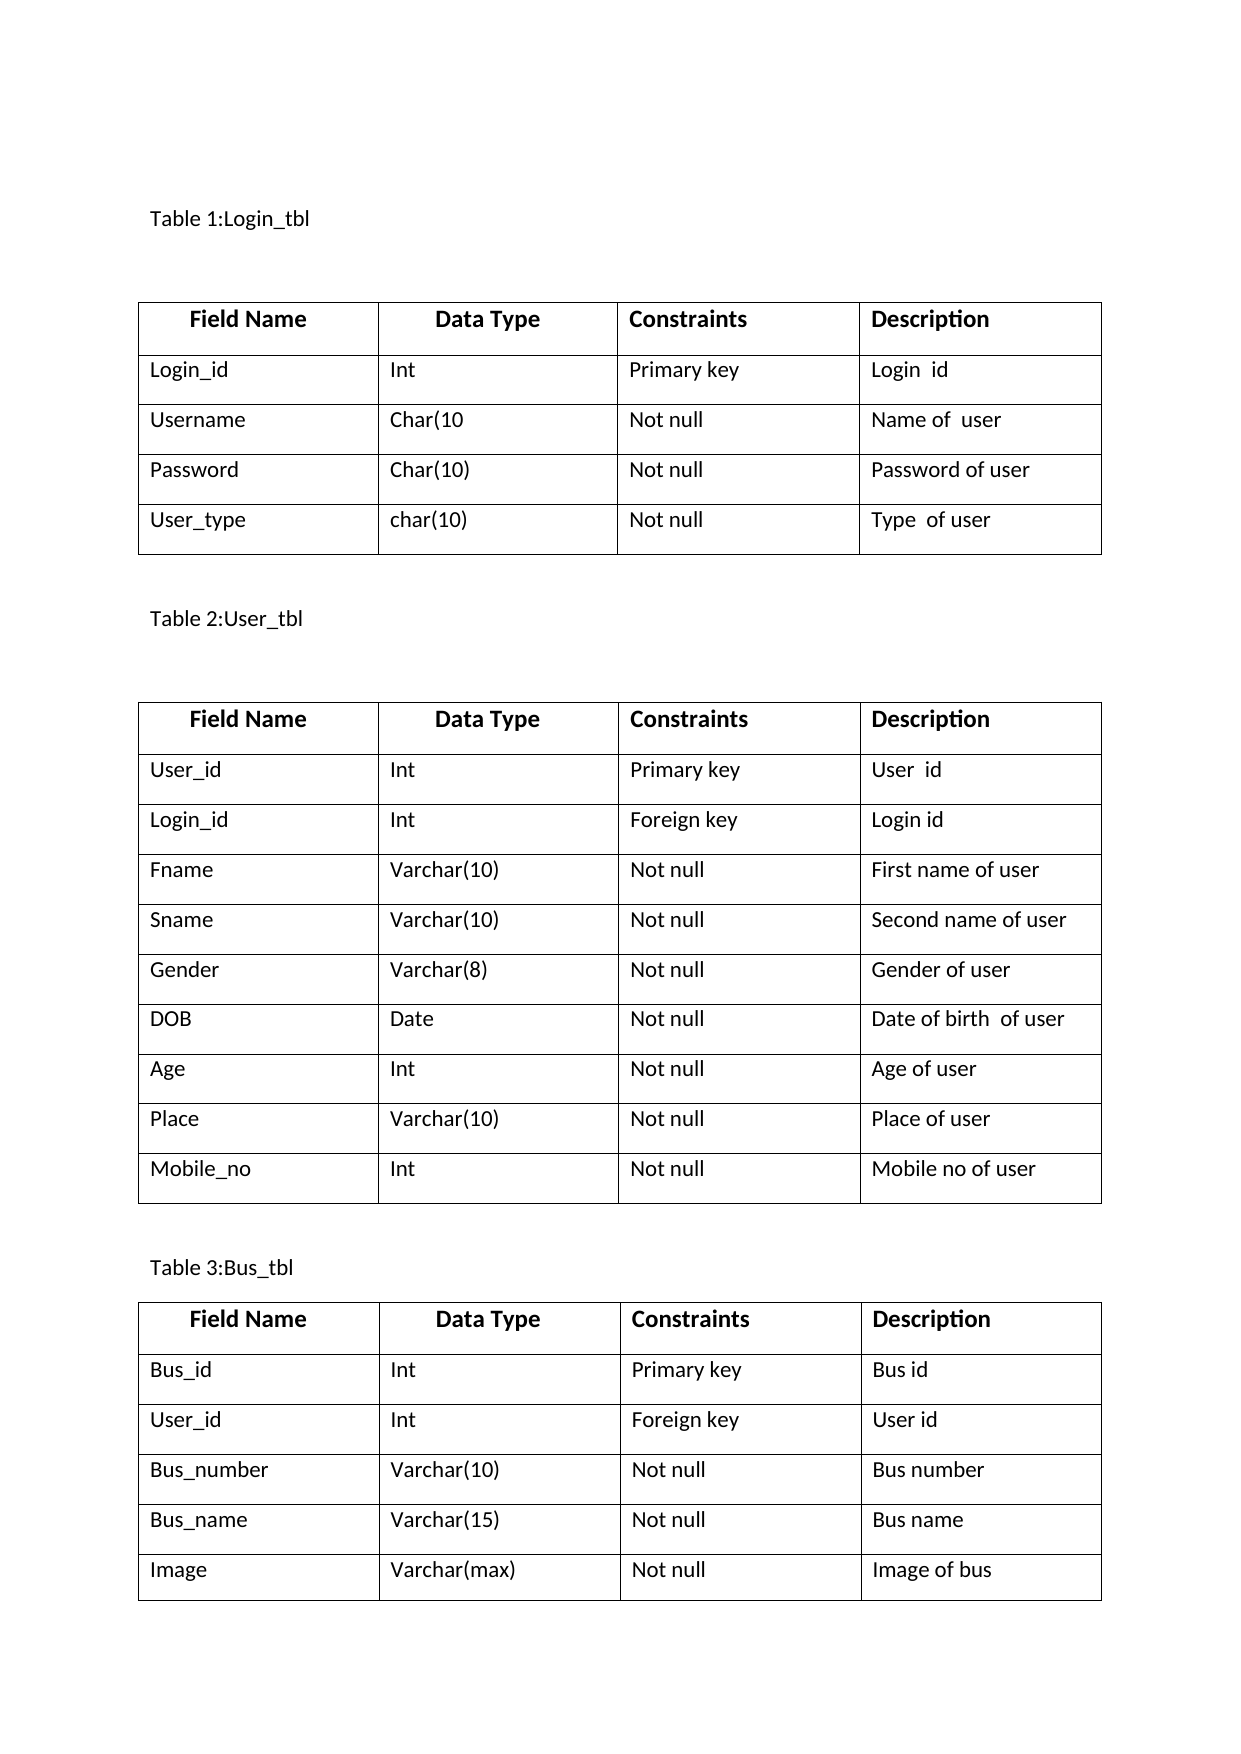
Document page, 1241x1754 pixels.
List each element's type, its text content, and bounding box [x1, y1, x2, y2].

table_header Description [861, 703, 1101, 754]
table_cell Sname [139, 905, 378, 954]
table_cell Fname [139, 855, 378, 904]
table_cell Not null [619, 1104, 860, 1153]
table_cell Int [379, 1154, 618, 1203]
table_cell Char(10) [379, 455, 617, 504]
table_cell Primary key [621, 1355, 861, 1404]
text Table 3:Bus_tbl [150, 1253, 1090, 1281]
table_header Constraints [621, 1303, 861, 1354]
table_cell Image of bus [862, 1555, 1101, 1600]
table_cell Not null [618, 405, 859, 454]
table_cell Password of user [860, 455, 1101, 504]
table_cell Date [379, 1005, 618, 1053]
table_cell Int [379, 805, 618, 854]
table_cell Int [379, 356, 617, 404]
table_cell Bus_name [139, 1505, 379, 1554]
table_cell Login id [861, 805, 1101, 854]
table_cell Username [139, 405, 378, 454]
table_cell Not null [618, 455, 859, 504]
table_cell Not null [618, 505, 859, 554]
table_cell Age [139, 1055, 378, 1103]
table_cell Bus name [862, 1505, 1101, 1554]
table_cell First name of user [861, 855, 1101, 904]
table_cell Int [379, 755, 618, 804]
table_cell DOB [139, 1005, 378, 1053]
table_cell Not null [619, 1055, 860, 1103]
table_cell Foreign key [621, 1405, 861, 1454]
table_cell Not null [621, 1555, 861, 1600]
table_header Constraints [619, 703, 860, 754]
table_cell Bus id [862, 1355, 1101, 1404]
table_cell Type of user [860, 505, 1101, 554]
table_cell Primary key [619, 755, 860, 804]
table_cell Char(10 [379, 405, 617, 454]
table_cell User_type [139, 505, 378, 554]
table_cell Gender [139, 955, 378, 1003]
table_cell User_id [139, 755, 378, 804]
table_cell Foreign key [619, 805, 860, 854]
table_cell Not null [619, 1154, 860, 1203]
table_header Data Type [379, 303, 617, 354]
table_header Data Type [379, 703, 618, 754]
table_cell Int [380, 1355, 620, 1404]
table_cell User id [861, 755, 1101, 804]
table_cell Not null [621, 1505, 861, 1554]
table_cell Gender of user [861, 955, 1101, 1003]
table_cell Bus_number [139, 1455, 379, 1504]
table_cell Image [139, 1555, 379, 1600]
table_header Field Name [139, 703, 378, 754]
table_cell User id [862, 1405, 1101, 1454]
table_header Description [862, 1303, 1101, 1354]
text Table 2:User_tbl [150, 604, 1090, 632]
table_cell Not null [619, 955, 860, 1003]
table_cell Login id [860, 356, 1101, 404]
table_header Field Name [139, 1303, 379, 1354]
table_cell Not null [619, 905, 860, 954]
table_cell Login_id [139, 356, 378, 404]
table_cell Varchar(10) [379, 905, 618, 954]
table_cell Place of user [861, 1104, 1101, 1153]
table_cell Not null [619, 1005, 860, 1053]
text Table 1:Login_tbl [150, 204, 1090, 232]
table_header Description [860, 303, 1101, 354]
table_cell Place [139, 1104, 378, 1153]
table_cell Varchar(15) [380, 1505, 620, 1554]
table_header Constraints [618, 303, 859, 354]
table_cell Bus number [862, 1455, 1101, 1504]
table_cell Not null [621, 1455, 861, 1504]
table_cell Name of user [860, 405, 1101, 454]
table_cell Varchar(10) [379, 1104, 618, 1153]
table_header Data Type [380, 1303, 620, 1354]
table_cell Varchar(max) [380, 1555, 620, 1600]
table_header Field Name [139, 303, 378, 354]
table_cell Password [139, 455, 378, 504]
table_cell Not null [619, 855, 860, 904]
table_cell Login_id [139, 805, 378, 854]
table_cell Mobile no of user [861, 1154, 1101, 1203]
table_cell Varchar(8) [379, 955, 618, 1003]
table_cell Age of user [861, 1055, 1101, 1103]
table_cell Primary key [618, 356, 859, 404]
table_cell Mobile_no [139, 1154, 378, 1203]
table_cell Second name of user [861, 905, 1101, 954]
table_cell User_id [139, 1405, 379, 1454]
table_cell Bus_id [139, 1355, 379, 1404]
table_cell Varchar(10) [380, 1455, 620, 1504]
table_cell Varchar(10) [379, 855, 618, 904]
table_cell char(10) [379, 505, 617, 554]
table_cell Date of birth of user [861, 1005, 1101, 1053]
table_cell Int [380, 1405, 620, 1454]
table_cell Int [379, 1055, 618, 1103]
